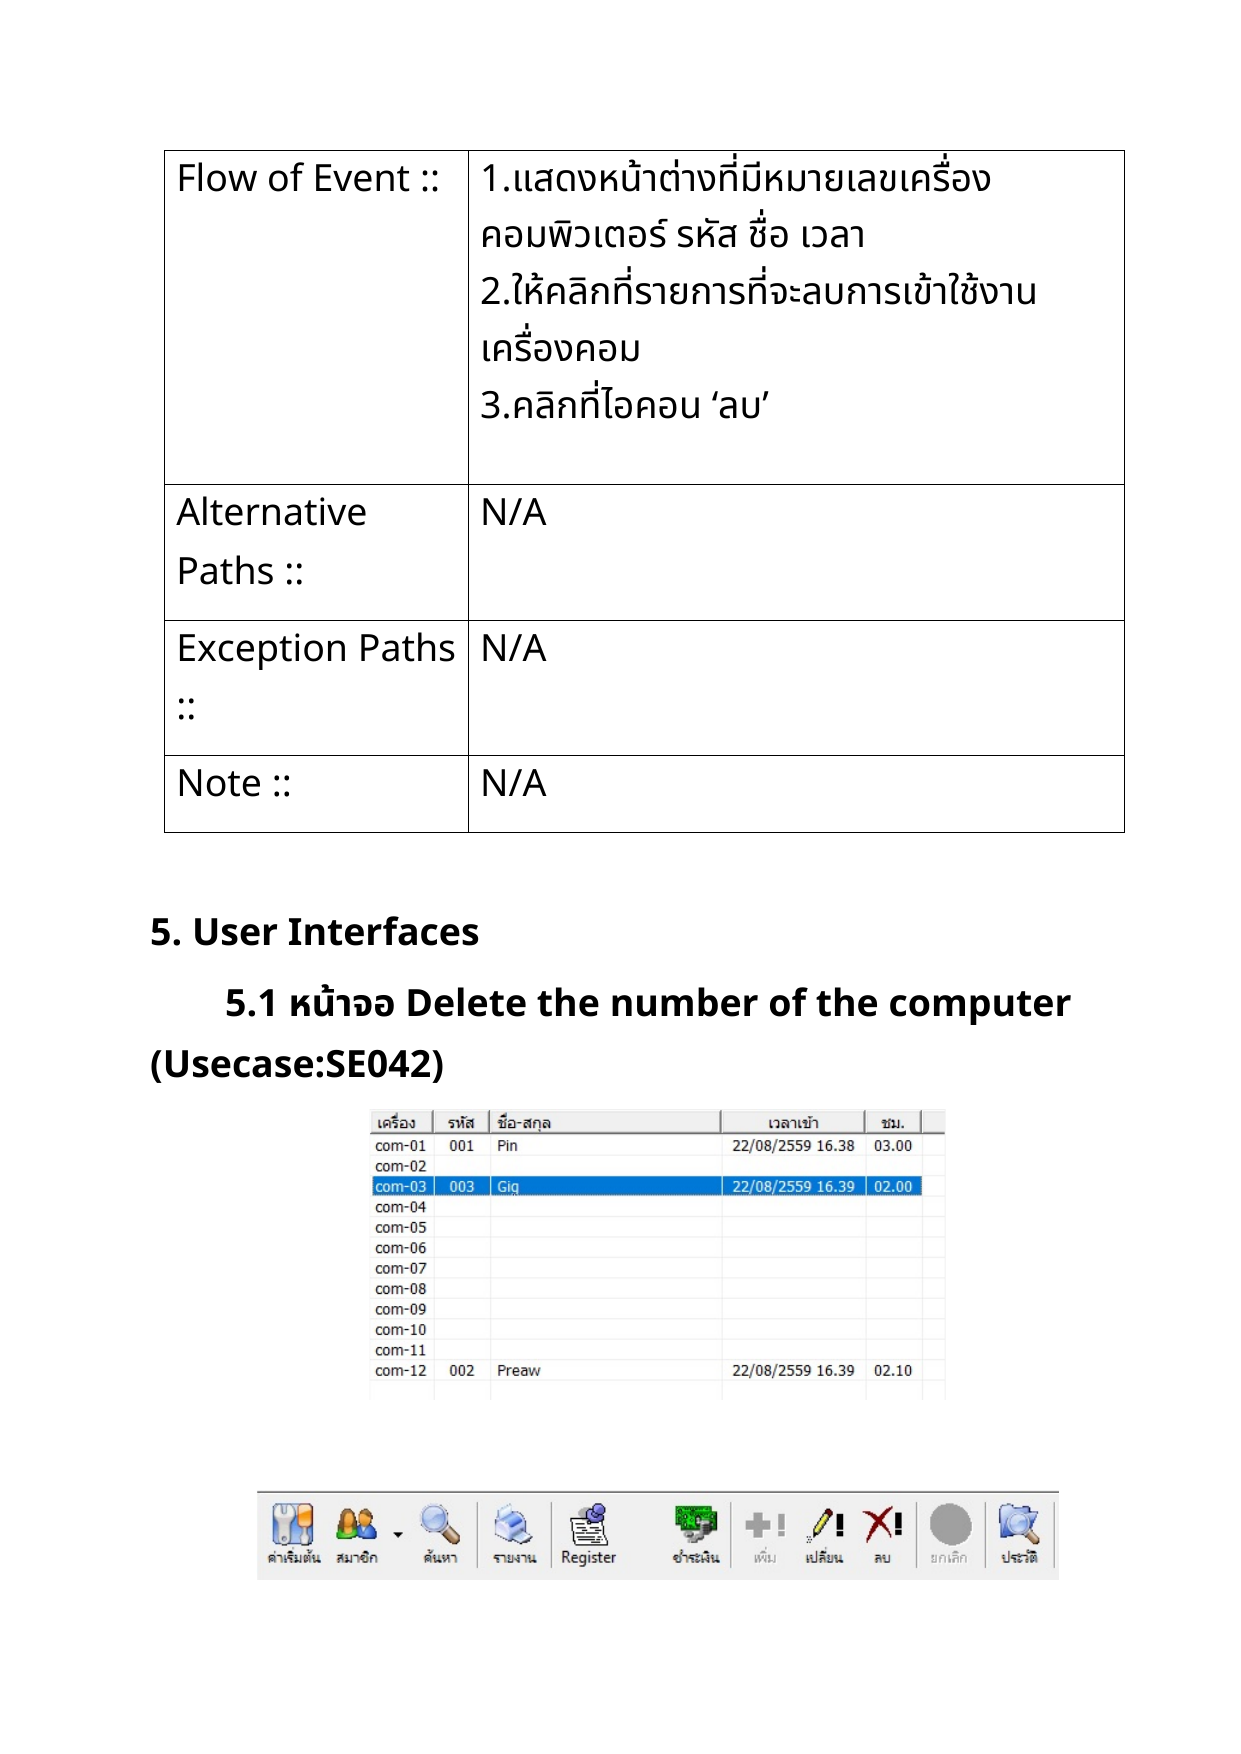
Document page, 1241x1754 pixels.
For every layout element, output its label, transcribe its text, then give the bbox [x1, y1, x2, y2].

table_cell 1.แสดงหน้าต่างที่มีหมายเลขเครื่องคอมพิวเตอร์ รหัส ชื่อ เวลา 2.ให้คลิกที่รายการที่จะลบการเข้าใช้งานเครื่องคอม 3.คลิกที่ไอคอน ‘ลบ’ [469, 151, 1124, 484]
picture [256, 1490, 1059, 1580]
table_cell N/A [469, 485, 1124, 620]
picture [369, 1109, 946, 1400]
table_cell N/A [469, 621, 1124, 755]
text 5.1 หน้าจอ Delete the number of the computer (Usecase:SE042) [150, 977, 1090, 1089]
text 5. User Interfaces [150, 905, 1090, 956]
table_cell Exception Paths :: [165, 621, 468, 755]
table_cell Note :: [165, 756, 468, 832]
table_cell N/A [469, 756, 1124, 832]
table_cell Flow of Event :: [165, 151, 468, 484]
table_cell Alternative Paths :: [165, 485, 468, 620]
